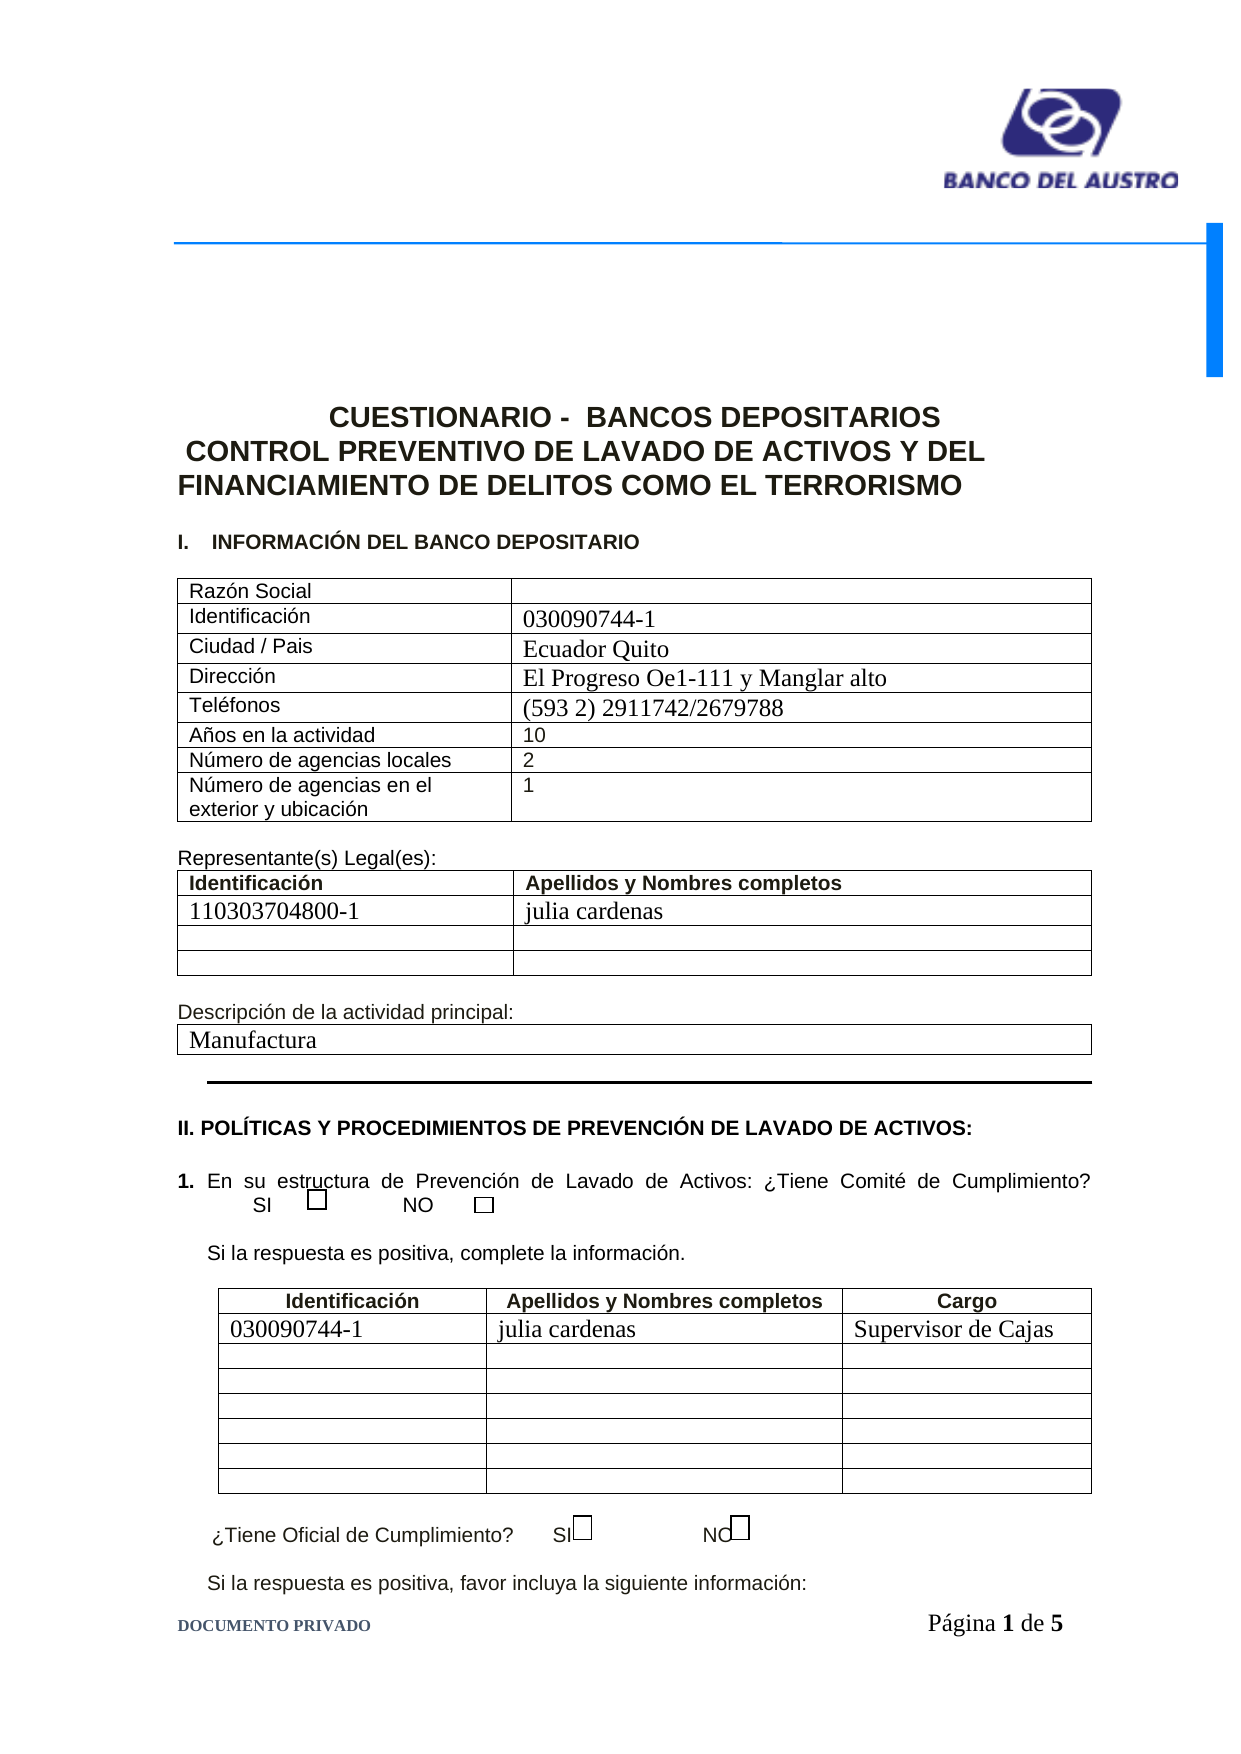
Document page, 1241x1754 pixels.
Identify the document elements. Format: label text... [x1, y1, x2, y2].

picture [943, 88, 1179, 189]
table_cell [514, 951, 1091, 975]
text Si la respuesta es positiva, favor incluya la siguiente información: [207, 1571, 1092, 1595]
table_cell Supervisor de Cajas [843, 1314, 1091, 1343]
table_header [512, 579, 1091, 603]
table_cell [219, 1469, 486, 1493]
text CONTROL PREVENTIVO DE LAVADO DE ACTIVOS Y DEL FINANCIAMIENTO DE DELITOS COMO EL TERRORISMO [177, 434, 1092, 501]
table_cell El Progreso Oe1-111 y Manglar alto [512, 664, 1091, 692]
table_cell [843, 1444, 1091, 1468]
table_cell 1 [512, 773, 1091, 821]
table_header Manufactura [178, 1025, 1091, 1053]
table_cell Ciudad / Pais [178, 634, 511, 662]
table_cell [514, 926, 1091, 950]
table_cell [843, 1344, 1091, 1368]
table_header Razón Social [178, 579, 511, 603]
table_header Apellidos y Nombres completos [487, 1289, 842, 1313]
table_cell [487, 1469, 842, 1493]
table_cell [843, 1419, 1091, 1443]
table_cell [487, 1444, 842, 1468]
table_cell (593 2) 2911742/2679788 [512, 693, 1091, 722]
text CUESTIONARIO - BANCOS DEPOSITARIOS [177, 401, 1092, 434]
table_cell Teléfonos [178, 693, 511, 722]
table_cell Número de agencias en el exterior y ubicación [178, 773, 511, 821]
list En su estructura de Prevención de Lavado de Activos: ¿Tiene Comité de Cumplimiento? SI NO [177, 1168, 1092, 1216]
text Representante(s) Legal(es): [177, 846, 1092, 870]
table_cell 10 [512, 723, 1091, 747]
table_cell [219, 1444, 486, 1468]
table_cell [219, 1344, 486, 1368]
table_cell 2 [512, 748, 1091, 772]
table_cell Años en la actividad [178, 723, 511, 747]
table_cell Identificación [178, 604, 511, 633]
table_cell [487, 1419, 842, 1443]
table_header Identificación [178, 871, 513, 895]
table_cell 110303704800-1 [178, 896, 513, 925]
table_cell [178, 926, 513, 950]
table_header Apellidos y Nombres completos [514, 871, 1091, 895]
table_cell [843, 1469, 1091, 1493]
table_cell 030090744-1 [512, 604, 1091, 633]
text I. INFORMACIÓN DEL BANCO DEPOSITARIO [177, 530, 1092, 554]
table_cell Número de agencias locales [178, 748, 511, 772]
table_header Identificación [219, 1289, 486, 1313]
table_cell [178, 951, 513, 975]
table_cell [219, 1394, 486, 1418]
table_cell [487, 1394, 842, 1418]
table_cell julia cardenas [487, 1314, 842, 1343]
text ¿Tiene Oficial de Cumplimiento? SI NO [212, 1523, 1092, 1547]
table_header Cargo [843, 1289, 1091, 1313]
table_cell 030090744-1 [219, 1314, 486, 1343]
text Si la respuesta es positiva, complete la información. [207, 1240, 1092, 1264]
table_cell Ecuador Quito [512, 634, 1091, 662]
table_cell julia cardenas [514, 896, 1091, 925]
table_cell [487, 1369, 842, 1393]
table_cell [843, 1394, 1091, 1418]
table_cell [219, 1369, 486, 1393]
text Descripción de la actividad principal: [177, 1000, 1092, 1024]
table_cell [843, 1369, 1091, 1393]
table_cell Dirección [178, 664, 511, 692]
table_cell [219, 1419, 486, 1443]
table_cell [487, 1344, 842, 1368]
text II. POLÍTICAS Y PROCEDIMIENTOS DE PREVENCIÓN DE LAVADO DE ACTIVOS: [177, 1110, 1092, 1140]
